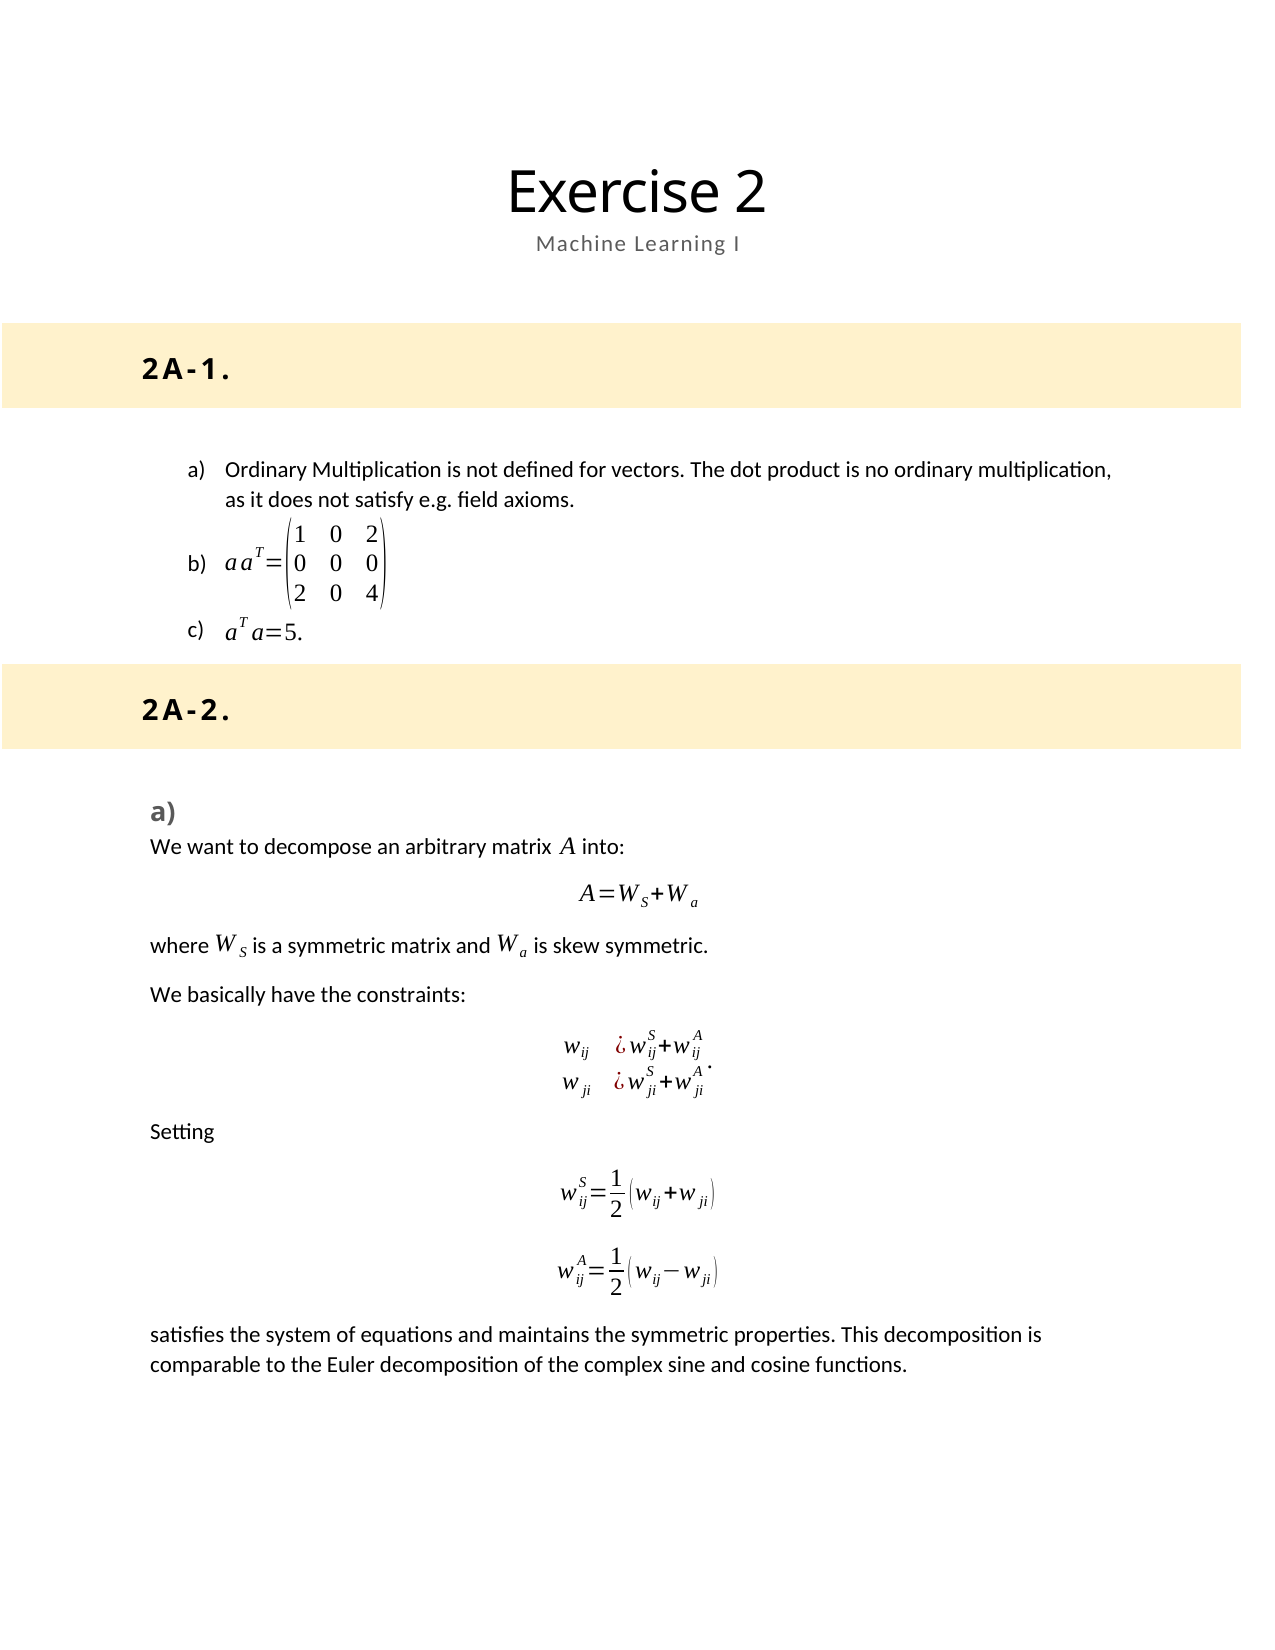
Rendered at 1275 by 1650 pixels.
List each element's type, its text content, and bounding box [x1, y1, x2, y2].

text satisfies the system of equations and maintains the symmetric properties. This decomposition is comparable to the Euler decomposition of the complex sine and cosine functions. [150, 1320, 1125, 1378]
text where is a symmetric matrix and is skew symmetric. [150, 929, 1125, 961]
table_header 2A-1. [130, 323, 1241, 408]
text We want to decompose an arbitrary matrix into: [150, 832, 1125, 861]
text Setting [150, 1117, 1125, 1146]
table_header [2, 664, 130, 749]
subtitle Machine Learning I [150, 229, 1125, 257]
list Ordinary Multiplication is not defined for vectors. The dot product is no ordinary multiplication, as it does not satisfy e.g. field axioms. [187, 455, 1125, 513]
text We basically have the constraints: [150, 980, 1125, 1008]
subtitle a) [150, 753, 1125, 829]
table_header [2, 323, 130, 408]
title Exercise 2 [150, 150, 1125, 229]
table_header 2A-2. [130, 664, 1241, 749]
